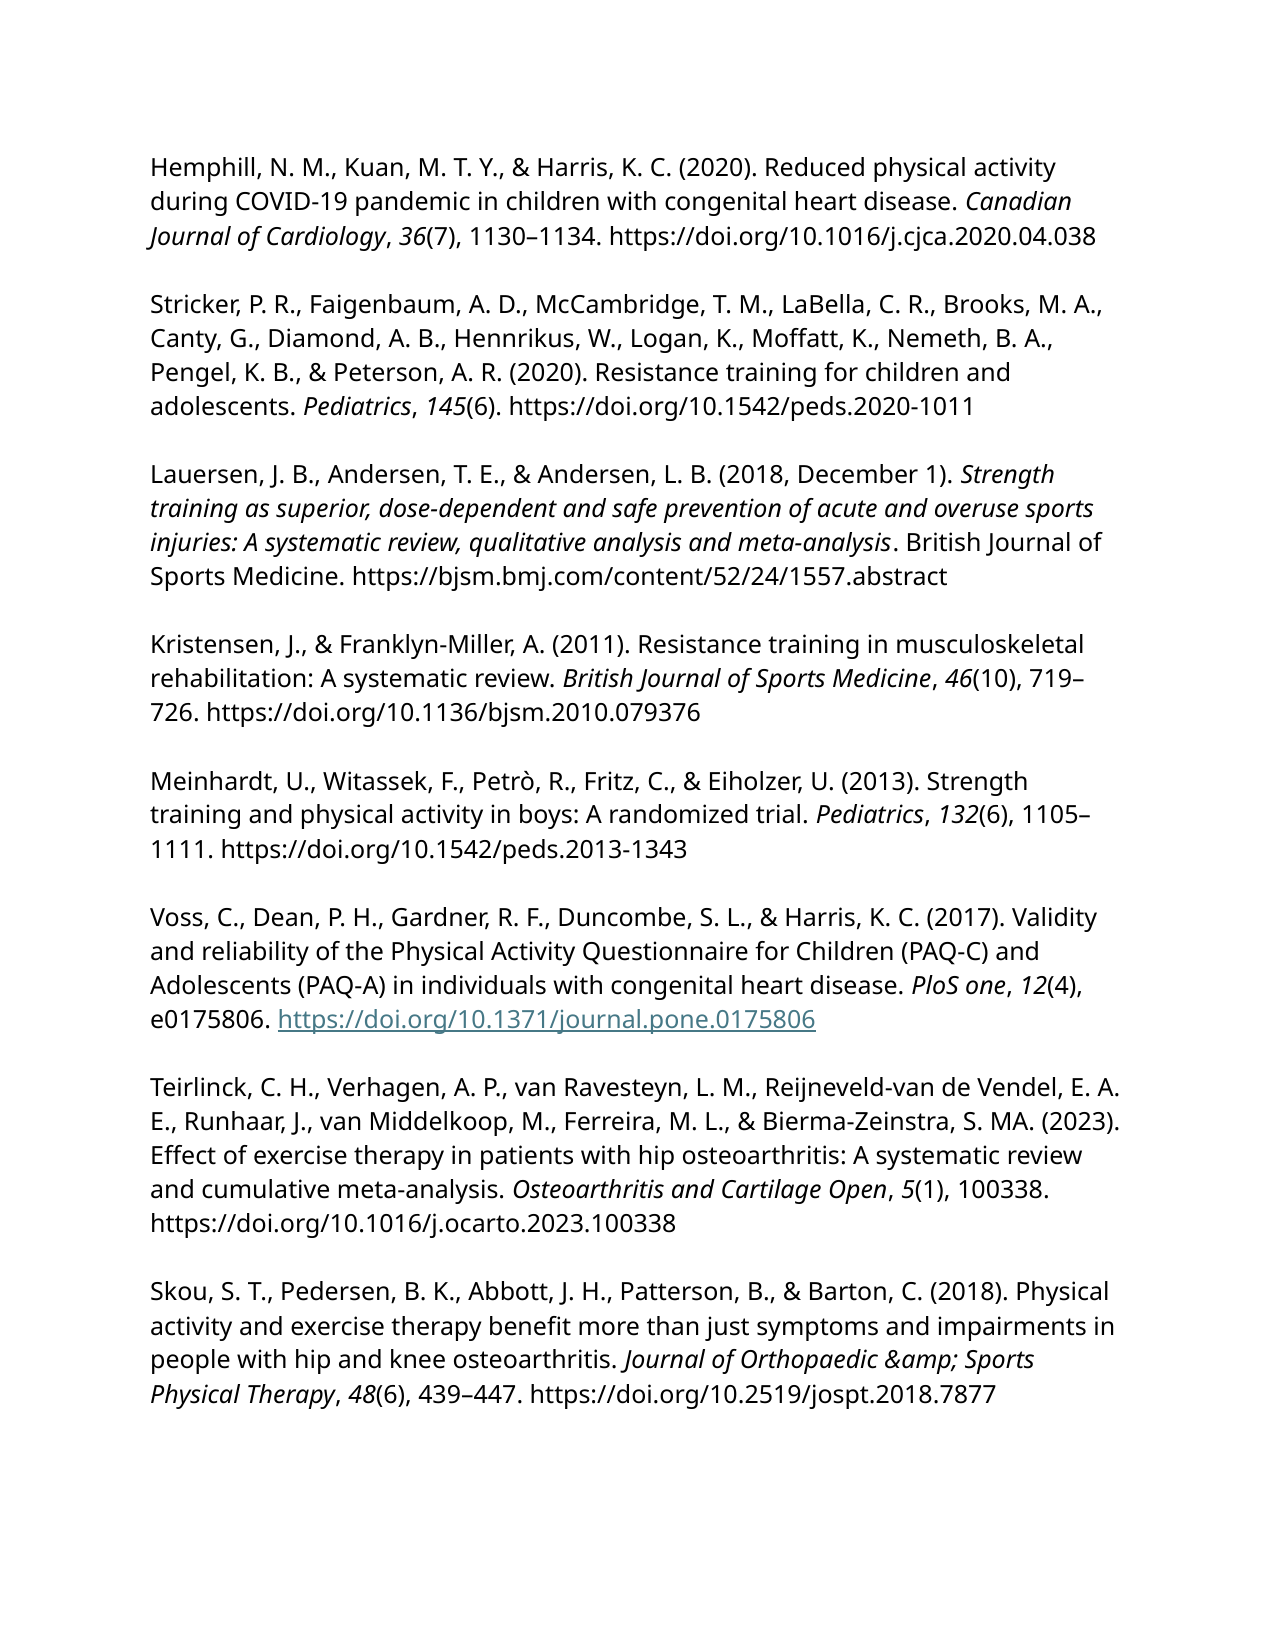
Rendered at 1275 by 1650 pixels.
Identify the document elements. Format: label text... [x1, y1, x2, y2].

text Kristensen, J., & Franklyn-Miller, A. (2011). Resistance training in musculoskeletal rehabilitation: A systematic review. British Journal of Sports Medicine, 46(10), 719–726. https://doi.org/10.1136/bjsm.2010.079376 [150, 627, 1125, 729]
text Teirlinck, C. H., Verhagen, A. P., van Ravesteyn, L. M., Reijneveld-van de Vendel, E. A. E., Runhaar, J., van Middelkoop, M., Ferreira, M. L., & Bierma-Zeinstra, S. MA. (2023). Effect of exercise therapy in patients with hip osteoarthritis: A systematic review and cumulative meta-analysis. Osteoarthritis and Cartilage Open, 5(1), 100338. https://doi.org/10.1016/j.ocarto.2023.100338 [150, 1070, 1125, 1240]
text Skou, S. T., Pedersen, B. K., Abbott, J. H., Patterson, B., & Barton, C. (2018). Physical activity and exercise therapy benefit more than just symptoms and impairments in people with hip and knee osteoarthritis. Journal of Orthopaedic &amp; Sports Physical Therapy, 48(6), 439–447. https://doi.org/10.2519/jospt.2018.7877 [150, 1274, 1125, 1410]
text Meinhardt, U., Witassek, F., Petrò, R., Fritz, C., & Eiholzer, U. (2013). Strength training and physical activity in boys: A randomized trial. Pediatrics, 132(6), 1105–1111. https://doi.org/10.1542/peds.2013-1343 [150, 763, 1125, 865]
text Voss, C., Dean, P. H., Gardner, R. F., Duncombe, S. L., & Harris, K. C. (2017). Validity and reliability of the Physical Activity Questionnaire for Children (PAQ-C) and Adolescents (PAQ-A) in individuals with congenital heart disease. PloS one, 12(4), e0175806. https://doi.org/10.1371/journal.pone.0175806 [150, 899, 1125, 1036]
text Stricker, P. R., Faigenbaum, A. D., McCambridge, T. M., LaBella, C. R., Brooks, M. A., Canty, G., Diamond, A. B., Hennrikus, W., Logan, K., Moffatt, K., Nemeth, B. A., Pengel, K. B., & Peterson, A. R. (2020). Resistance training for children and adolescents. Pediatrics, 145(6). https://doi.org/10.1542/peds.2020-1011 [150, 286, 1125, 422]
text Hemphill, N. M., Kuan, M. T. Y., & Harris, K. C. (2020). Reduced physical activity during COVID-19 pandemic in children with congenital heart disease. Canadian Journal of Cardiology, 36(7), 1130–1134. https://doi.org/10.1016/j.cjca.2020.04.038 [150, 150, 1125, 252]
text Lauersen, J. B., Andersen, T. E., & Andersen, L. B. (2018, December 1). Strength training as superior, dose-dependent and safe prevention of acute and overuse sports injuries: A systematic review, qualitative analysis and meta-analysis. British Journal of Sports Medicine. https://bjsm.bmj.com/content/52/24/1557.abstract [150, 457, 1125, 593]
